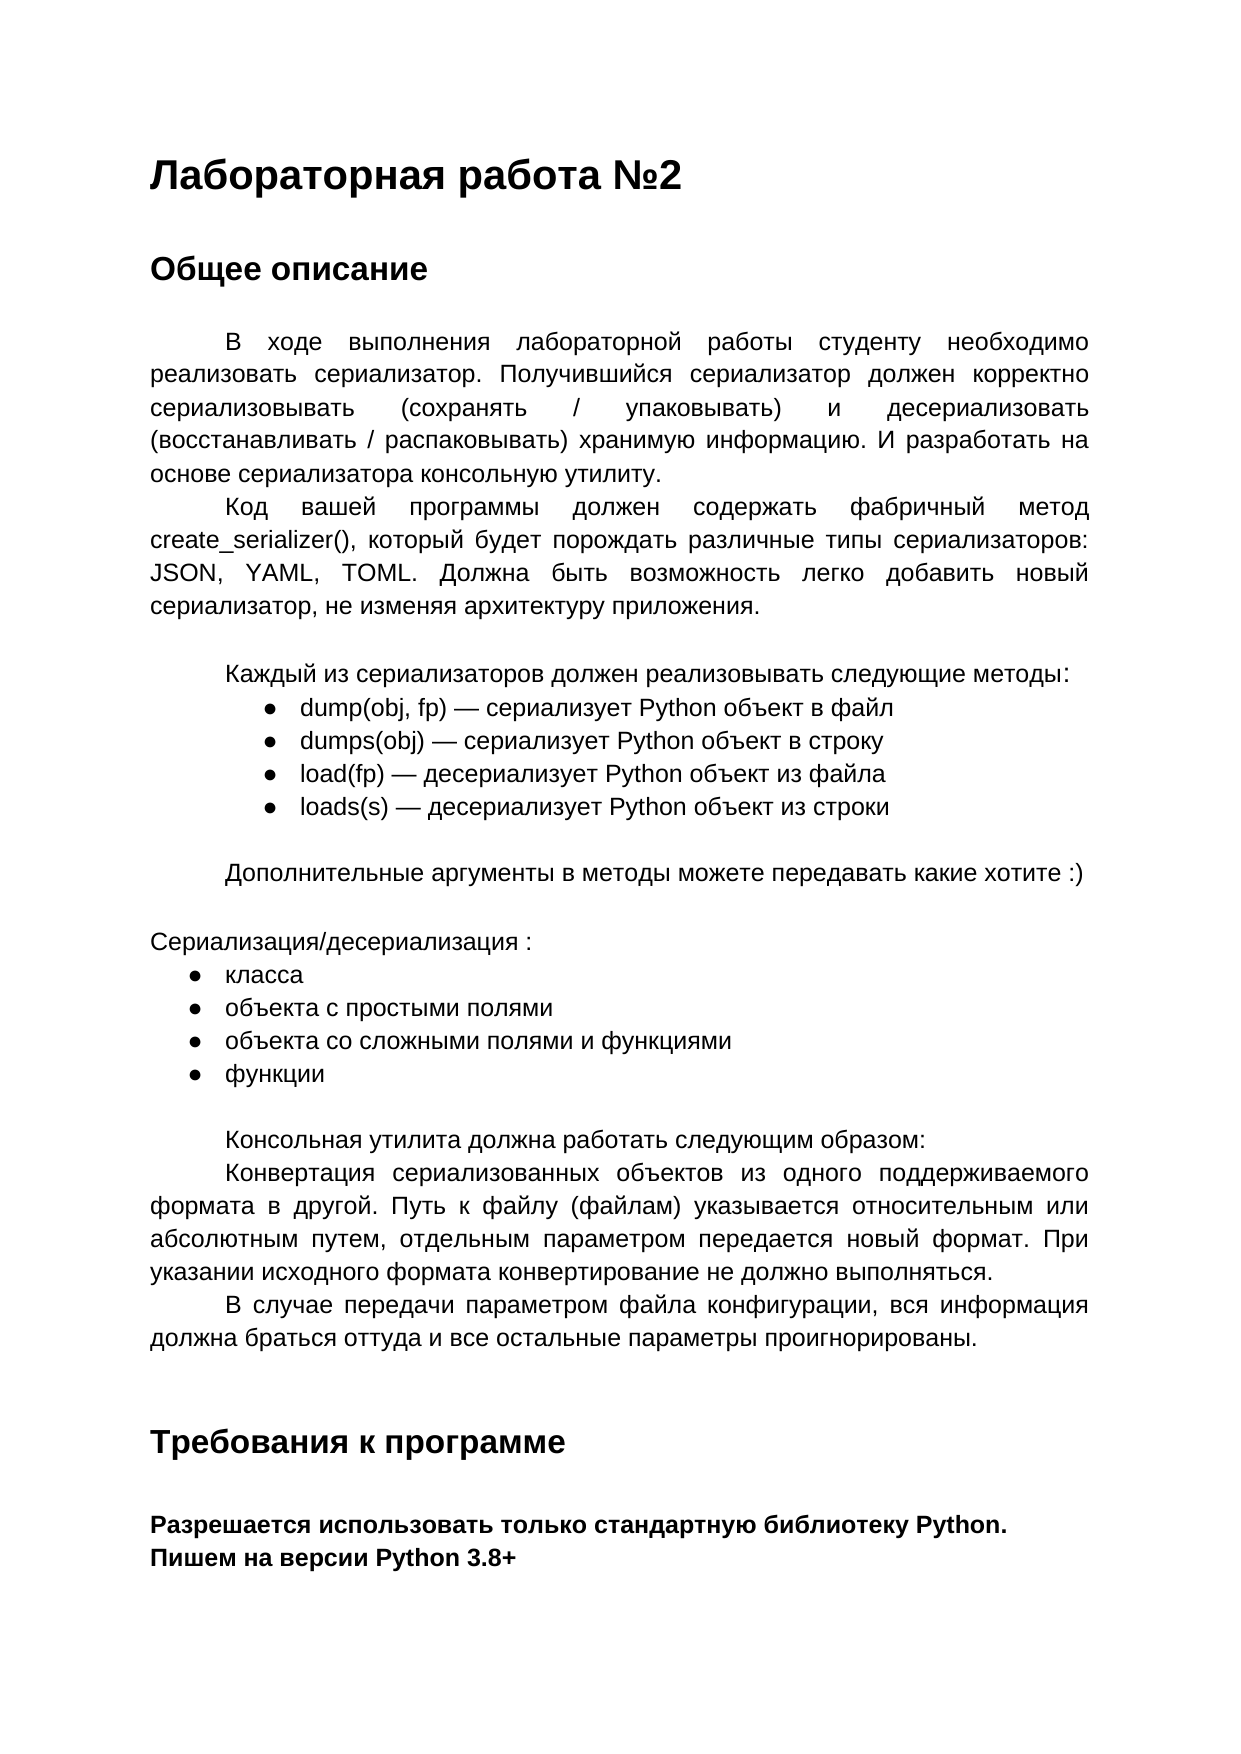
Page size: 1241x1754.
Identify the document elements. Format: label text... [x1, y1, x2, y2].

text Консольная утилита должна работать следующим образом: [150, 1125, 1090, 1153]
list loads(s) — десериализует Python объект из строки [262, 792, 1090, 820]
list dumps(obj) — сериализует Python объект в строку [262, 726, 1090, 754]
text Пишем на версии Python 3.8+ [150, 1543, 1090, 1572]
list load(fp) — десериализует Python объект из файла [262, 759, 1090, 787]
text Код вашей программы должен содержать фабричный метод create_serializer(), который будет порождать различные типы сериализаторов: JSON, YAML, TOML. Должна быть возможность легко добавить новый сериализатор, не изменяя архитектуру приложения. [150, 492, 1090, 619]
list объекта со сложными полями и функциями [187, 1026, 1090, 1054]
list функции [187, 1059, 1090, 1087]
text Конвертация сериализованных объектов из одного поддерживаемого формата в другой. Путь к файлу (файлам) указывается относительным или абсолютным путем, отдельным параметром передается новый формат. При указании исходного формата конвертирование не должно выполняться. [150, 1158, 1090, 1286]
text Каждый из сериализаторов должен реализовывать следующие методы: [150, 657, 1090, 688]
text Сериализация/десериализация : [150, 927, 1090, 955]
text Дополнительные аргументы в методы можете передавать какие хотите :) [150, 858, 1090, 886]
list dump(obj, fp) — сериализует Python объект в файл [262, 693, 1090, 721]
list класса [187, 960, 1090, 988]
text Разрешается использовать только стандартную библиотеку Python. [150, 1510, 1090, 1539]
text В случае передачи параметром файла конфигурации, вся информация должна браться оттуда и все остальные параметры проигнорированы. [150, 1290, 1090, 1352]
text Лабораторная работа №2 [150, 150, 1090, 198]
text Требования к программе [150, 1422, 1090, 1460]
text Общее описание [150, 249, 1090, 288]
list объекта с простыми полями [187, 993, 1090, 1021]
text В ходе выполнения лабораторной работы студенту необходимо реализовать сериализатор. Получившийся сериализатор должен корректно сериализовывать (сохранять / упаковывать) и десериализовать (восстанавливать / распаковывать) хранимую информацию. И разработать на основе сериализатора консольную утилиту. [150, 326, 1090, 487]
